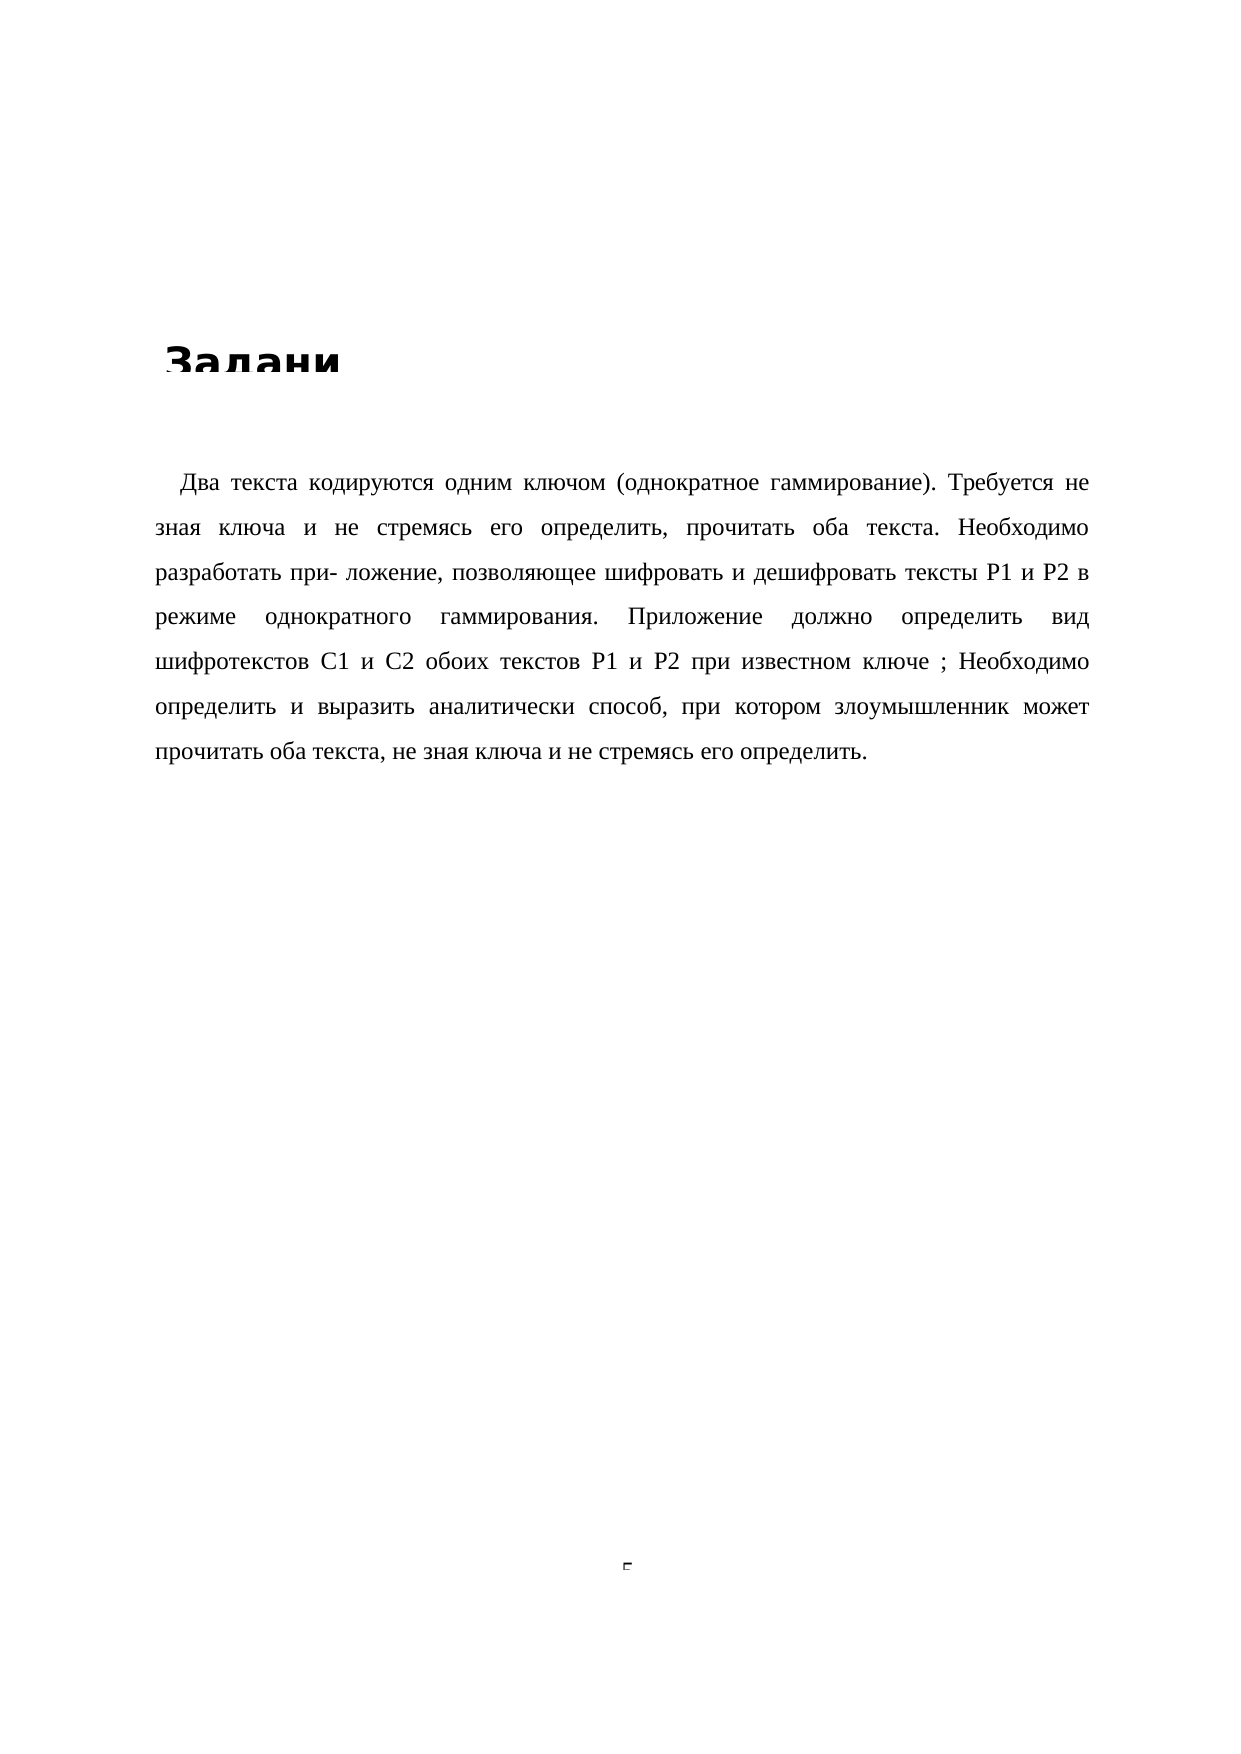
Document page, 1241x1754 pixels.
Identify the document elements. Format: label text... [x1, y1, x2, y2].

text Два текста кодируются одним ключом (однократное гаммирование). Требуется не зная ключа и не стремясь его определить, прочитать оба текста. Необходимо разработать при- ложение, позволяющее шифровать и дешифровать тексты P1 и P2 в режиме однократного гаммирования. Приложение должно определить вид шифротекстов C1 и C2 обоих текстов P1 и P2 при известном ключе ; Необходимо определить и выразить аналитически способ, при котором злоумышленник может прочитать оба текста, не зная ключа и не стремясь его определить. [155, 467, 1089, 764]
